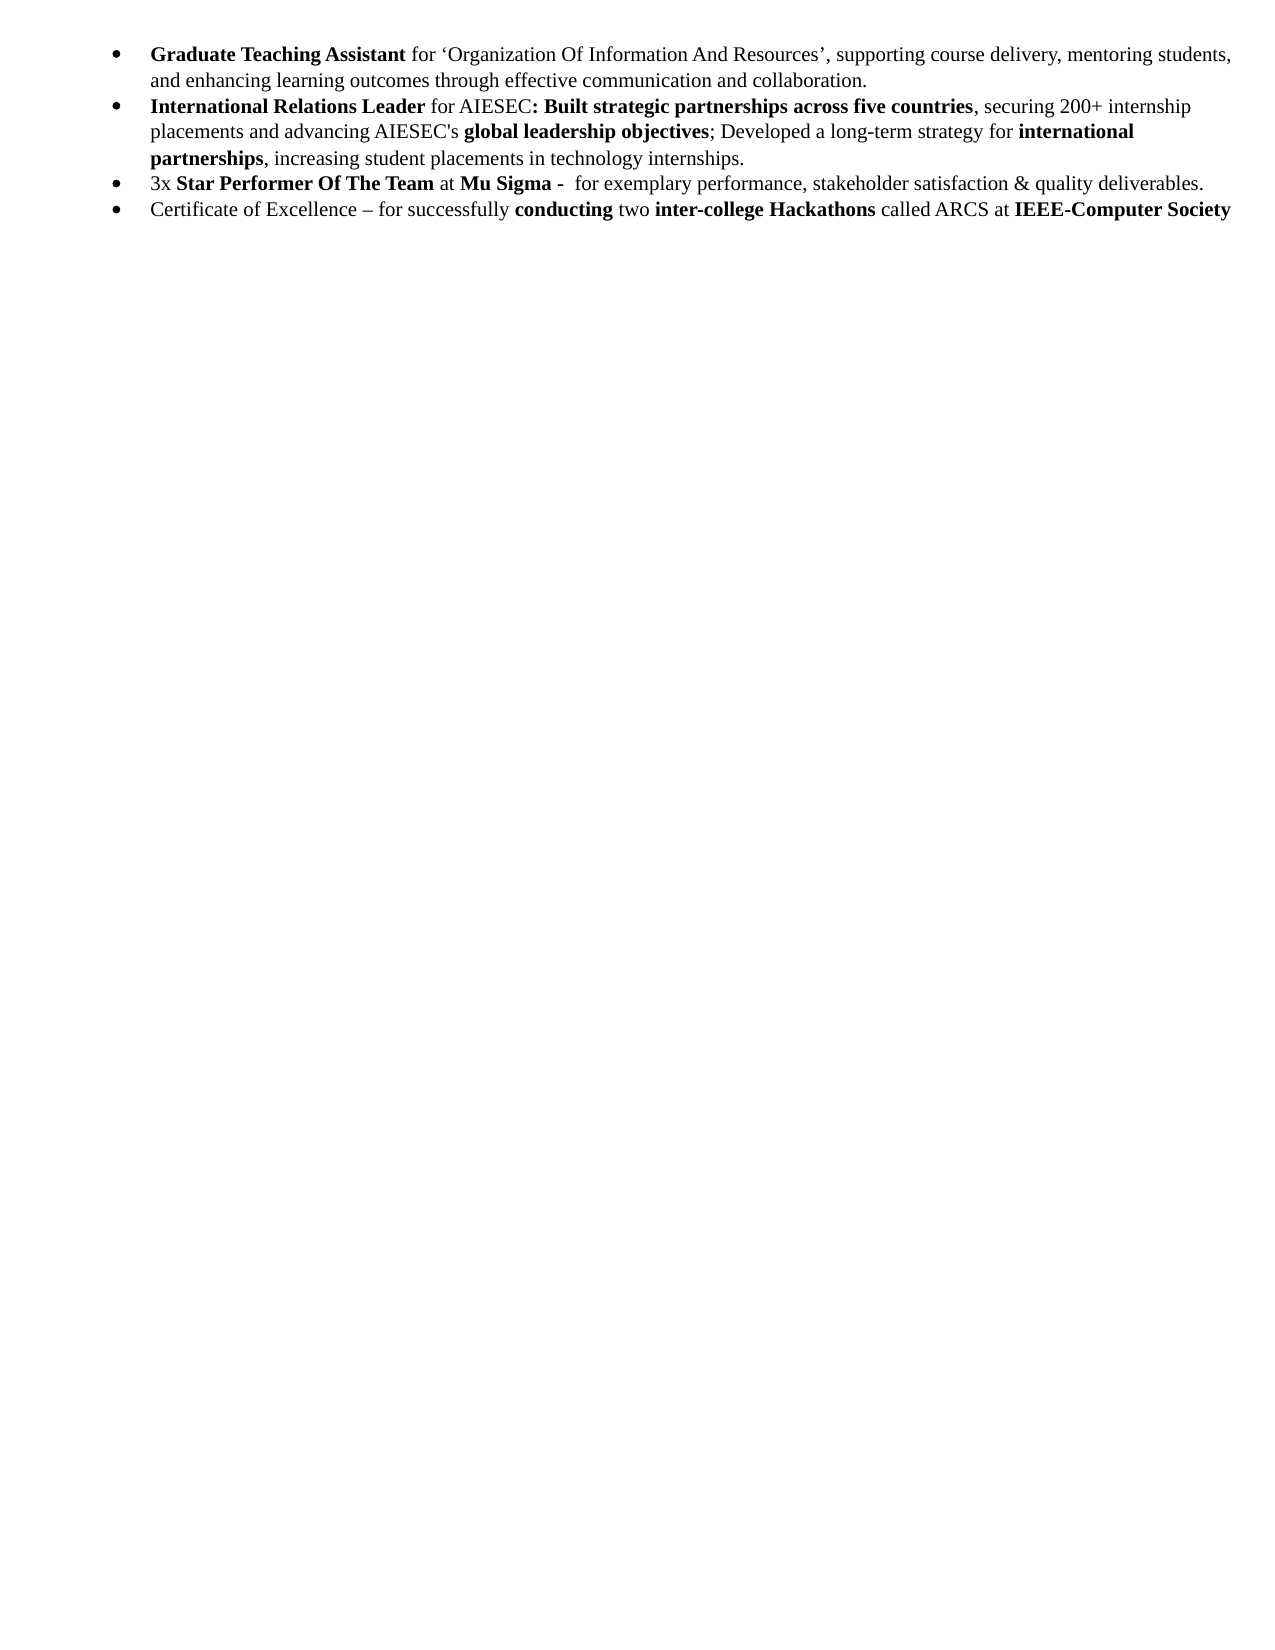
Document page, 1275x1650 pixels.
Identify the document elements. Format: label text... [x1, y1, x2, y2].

list Certificate of Excellence – for successfully conducting two inter-college Hackathons called ARCS at IEEE-Computer Society [113, 197, 1238, 221]
list International Relations Leader for AIESEC: Built strategic partnerships across five countries, securing 200+ internship placements and advancing AIESEC's global leadership objectives; Developed a long-term strategy for international partnerships, increasing student placements in technology internships. [113, 93, 1238, 169]
list 3x Star Performer Of The Team at Mu Sigma - for exemplary performance, stakeholder satisfaction & quality deliverables. [113, 171, 1238, 195]
list Graduate Teaching Assistant for ‘Organization Of Information And Resources’, supporting course delivery, mentoring students, and enhancing learning outcomes through effective communication and collaboration. [113, 42, 1238, 92]
